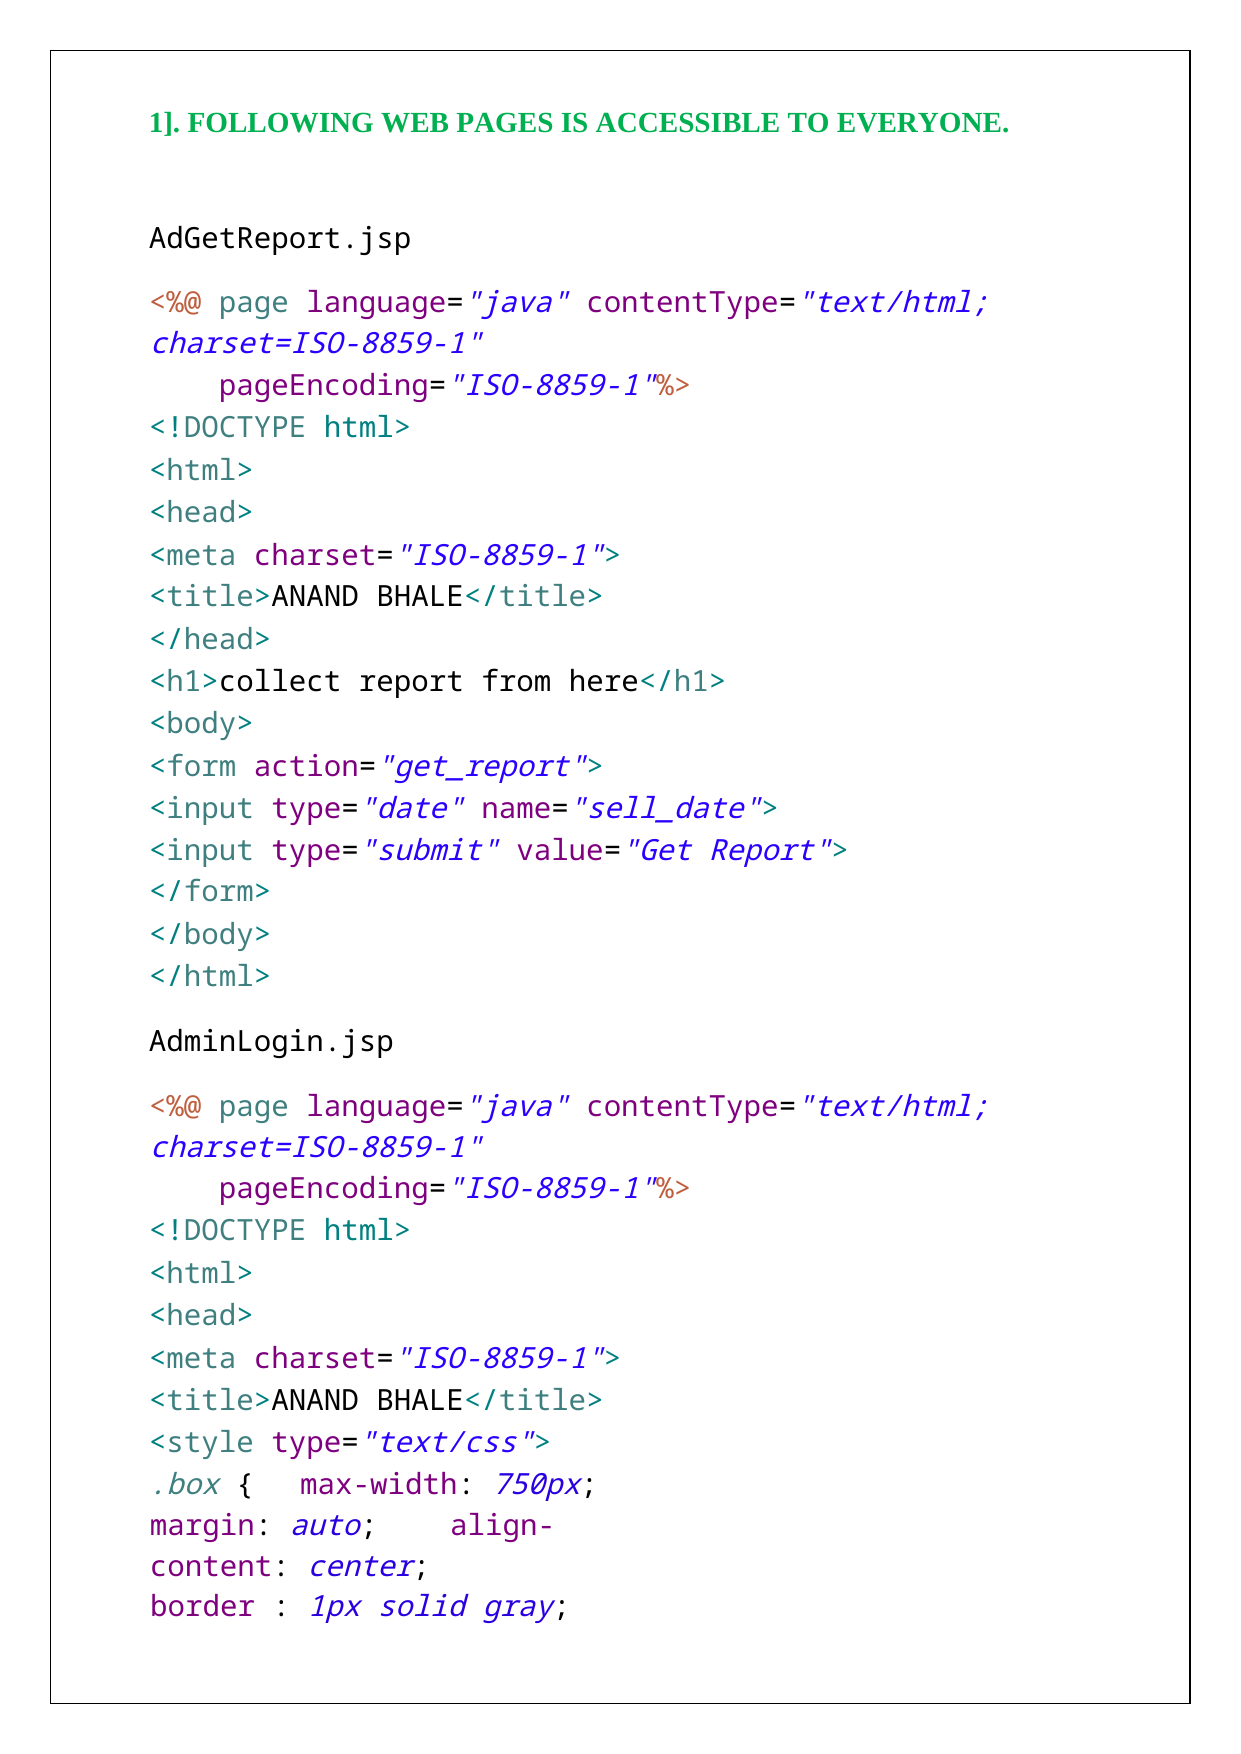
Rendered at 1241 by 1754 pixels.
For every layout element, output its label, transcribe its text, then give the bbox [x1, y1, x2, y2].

text pageEncoding="ISO-8859-1"%> [148, 364, 1080, 404]
text </body> [148, 913, 1027, 953]
text <meta charset="ISO-8859-1"> [148, 1337, 1080, 1377]
text <title>ANAND BHALE</title> [148, 1379, 1080, 1418]
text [148, 1463, 610, 1625]
text <%@ page language="java" contentType="text/html; charset=ISO-8859-1" [148, 282, 1080, 362]
text <head> [148, 1295, 1027, 1334]
text </form> [148, 871, 1027, 910]
text <form action="get_report"> [148, 745, 1080, 785]
text <title>ANAND BHALE</title> [148, 576, 1080, 615]
text pageEncoding="ISO-8859-1"%> [148, 1168, 1080, 1207]
text <input type="date" name="sell_date"> [148, 787, 1080, 827]
text <%@ page language="java" contentType="text/html; charset=ISO-8859-1" [148, 1085, 1080, 1166]
text <body> [148, 703, 1027, 742]
text AdminLogin.jsp [148, 1020, 1080, 1060]
text <h1>collect report from here</h1> [148, 660, 1080, 700]
text 1]. FOLLOWING WEB PAGES IS ACCESSIBLE TO EVERYONE. [148, 105, 1080, 139]
text <html> [148, 449, 1027, 489]
text </html> [148, 955, 1027, 995]
text <style type="text/css"> [148, 1421, 1080, 1461]
text <head> [148, 491, 1027, 531]
text <!DOCTYPE html> [148, 1209, 1080, 1249]
text <input type="submit" value="Get Report"> [148, 829, 1080, 868]
text AdGetReport.jsp [148, 217, 1080, 257]
text <html> [148, 1252, 1027, 1292]
text <meta charset="ISO-8859-1"> [148, 534, 1080, 573]
text <!DOCTYPE html> [148, 406, 1080, 446]
text </head> [148, 618, 1027, 658]
